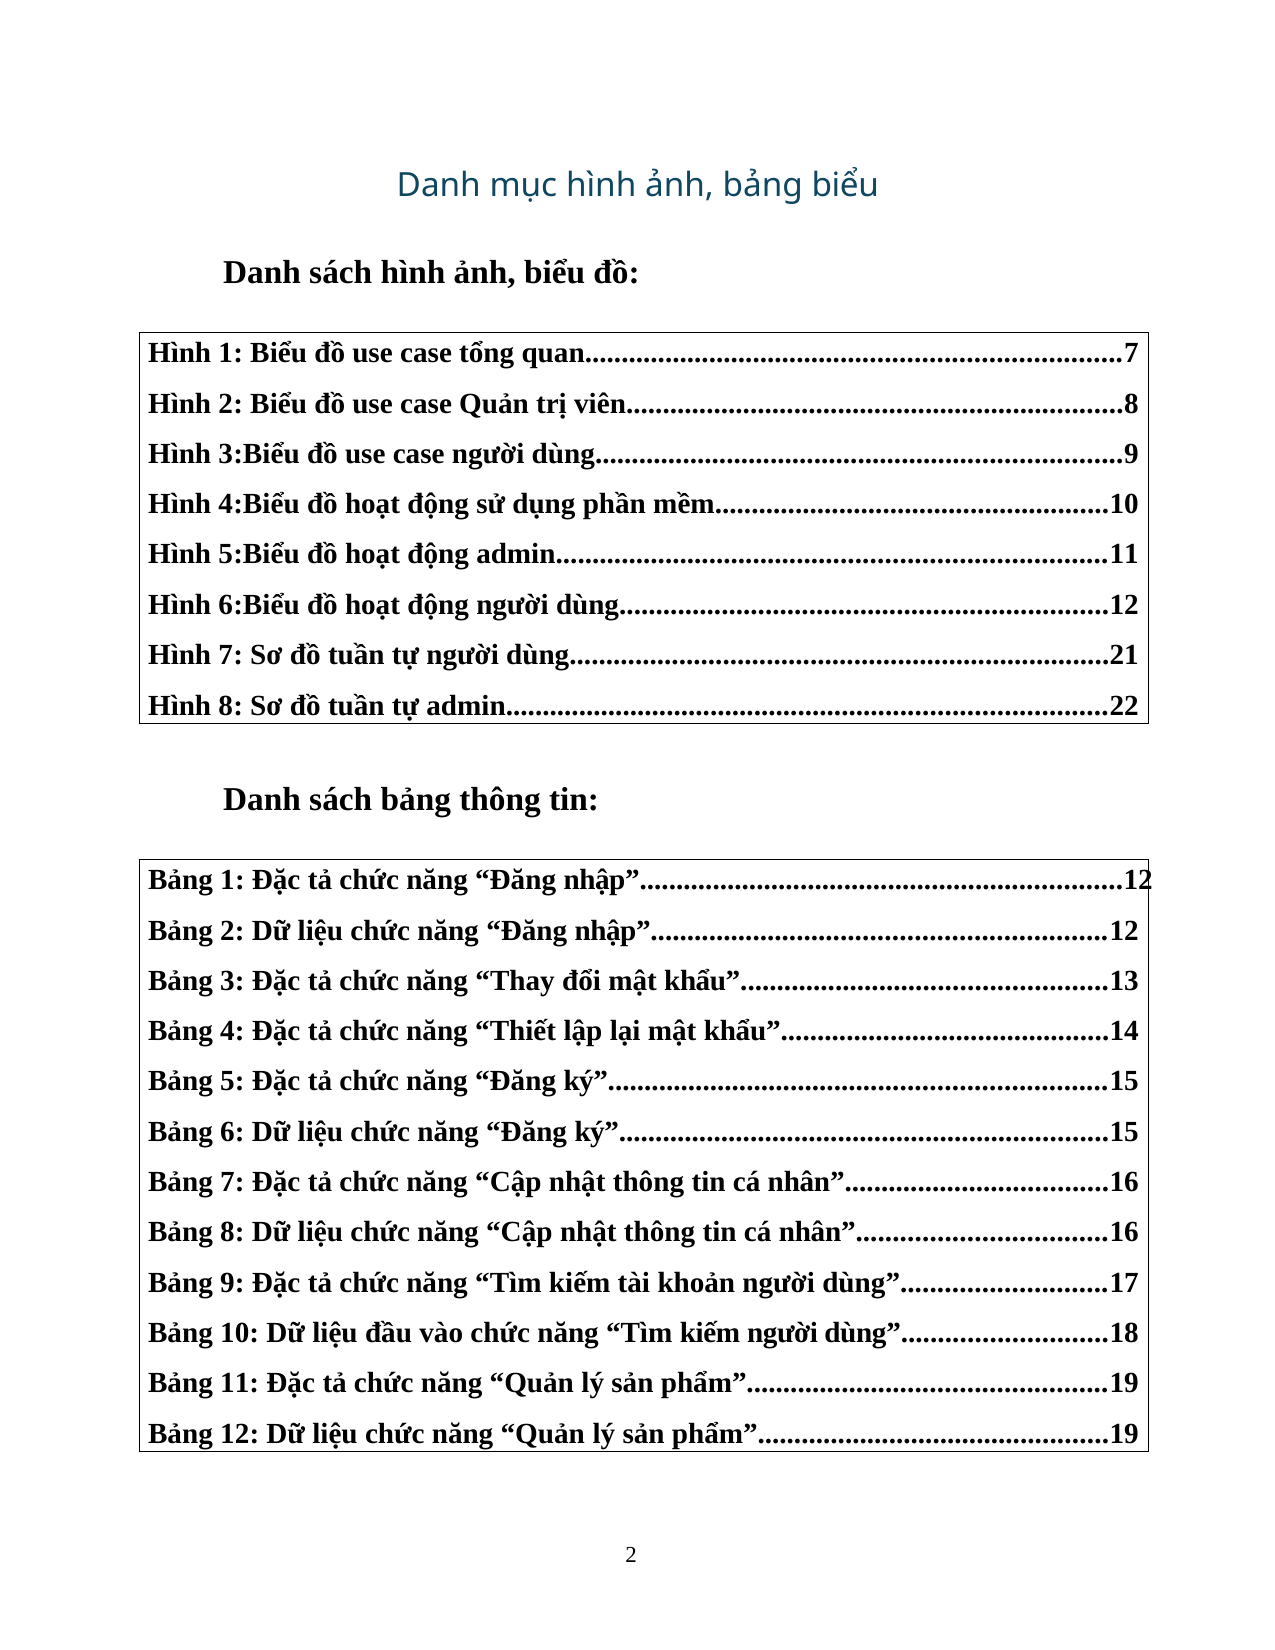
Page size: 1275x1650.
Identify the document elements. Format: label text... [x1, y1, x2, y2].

text Hình 7: Sơ đồ tuần tự người dùng 21 [140, 634, 1148, 671]
text Bảng 10: Dữ liệu đầu vào chức năng “Tìm kiếm người dùng” 18 [140, 1312, 1148, 1349]
text Hình 5:Biểu đồ hoạt động admin 11 [140, 533, 1148, 570]
text Danh sách bảng thông tin: [148, 779, 1139, 818]
text Hình 2: Biểu đồ use case Quản trị viên 8 [140, 383, 1148, 419]
text Bảng 4: Đặc tả chức năng “Thiết lập lại mật khẩu” 14 [140, 1010, 1148, 1047]
text Hình 1: Biểu đồ use case tổng quan 7 [140, 333, 1148, 369]
text Bảng 1: Đặc tả chức năng “Đăng nhập” 12 [140, 860, 1148, 896]
text Bảng 11: Đặc tả chức năng “Quản lý sản phẩm” 19 [140, 1362, 1148, 1399]
text Danh sách hình ảnh, biểu đồ: [148, 252, 1139, 291]
text Bảng 3: Đặc tả chức năng “Thay đổi mật khẩu” 13 [140, 960, 1148, 996]
text Bảng 8: Dữ liệu chức năng “Cập nhật thông tin cá nhân” 16 [140, 1211, 1148, 1248]
text Bảng 7: Đặc tả chức năng “Cập nhật thông tin cá nhân” 16 [140, 1161, 1148, 1198]
text Hình 4:Biểu đồ hoạt động sử dụng phần mềm 10 [140, 483, 1148, 520]
text Hình 8: Sơ đồ tuần tự admin 22 [140, 684, 1148, 723]
text Hình 6:Biểu đồ hoạt động người dùng 12 [140, 584, 1148, 621]
text Bảng 12: Dữ liệu chức năng “Quản lý sản phẩm” 19 [140, 1413, 1148, 1451]
text Bảng 2: Dữ liệu chức năng “Đăng nhập” 12 [140, 909, 1148, 946]
text Bảng 6: Dữ liệu chức năng “Đăng ký” 15 [140, 1111, 1148, 1147]
text Bảng 5: Đặc tả chức năng “Đăng ký” 15 [140, 1060, 1148, 1097]
text Hình 3:Biểu đồ use case người dùng 9 [140, 433, 1148, 469]
subtitle Danh mục hình ảnh, bảng biểu [148, 160, 1127, 206]
text Bảng 9: Đặc tả chức năng “Tìm kiếm tài khoản người dùng” 17 [140, 1262, 1148, 1298]
